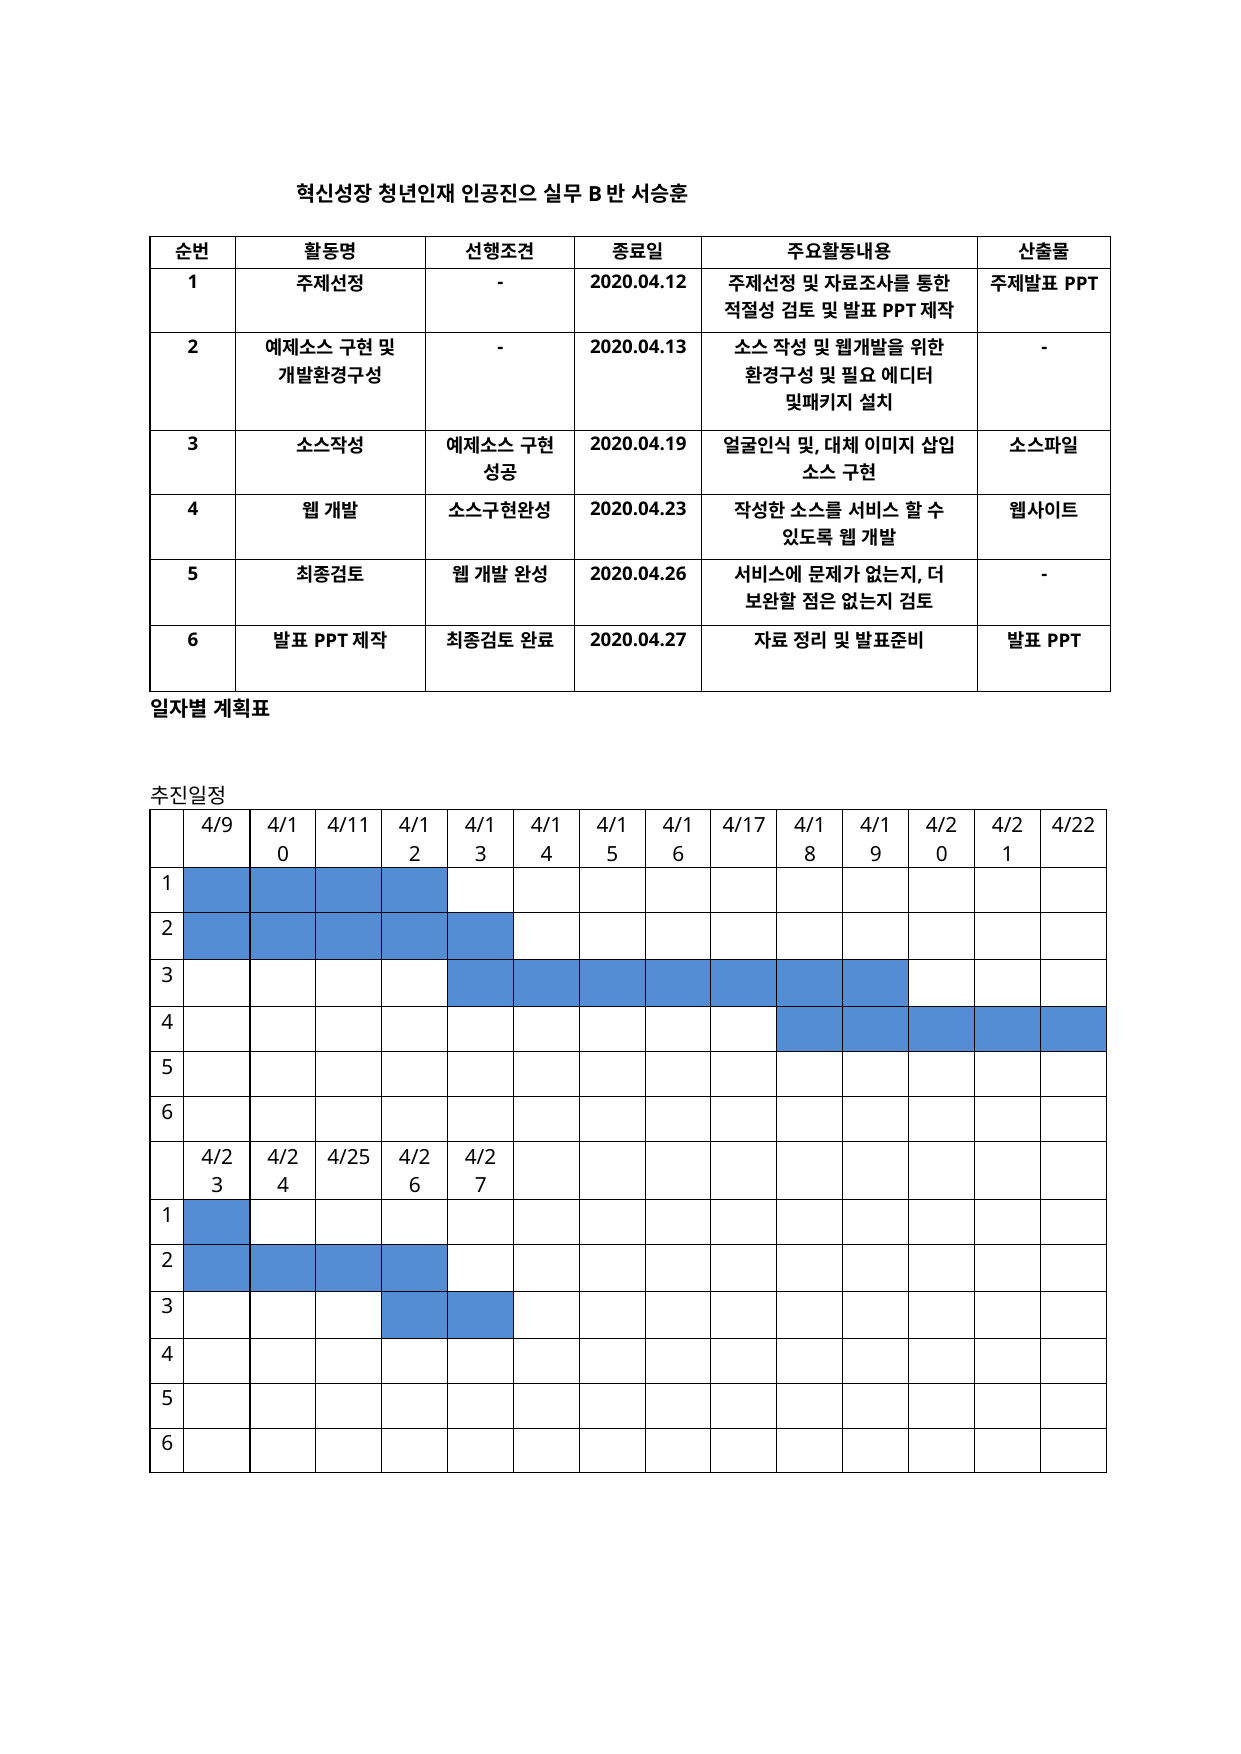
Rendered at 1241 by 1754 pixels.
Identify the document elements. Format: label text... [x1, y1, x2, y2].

table_cell [514, 1245, 579, 1291]
table_cell 최종검토 완료 [426, 626, 574, 691]
table_cell [646, 960, 710, 1006]
table_cell 4/24 [251, 1142, 315, 1199]
table_header 4/22 [1041, 810, 1106, 867]
table_cell - [978, 333, 1110, 429]
table_cell [316, 868, 381, 912]
table_cell [382, 913, 447, 959]
table_cell [514, 1007, 579, 1051]
table_cell 소스 작성 및 웹개발을 위한 환경구성 및 필요 에디터 및패키지 설치 [702, 333, 977, 429]
table_cell [777, 913, 842, 959]
table_cell 5 [151, 1052, 183, 1096]
table_cell [975, 1200, 1040, 1244]
table_cell 발표 PPT 제작 [236, 626, 425, 691]
table_cell [316, 1292, 381, 1338]
table_cell 주제선정 [236, 269, 425, 332]
table_cell [843, 1429, 908, 1472]
table_cell 3 [151, 431, 235, 494]
table_cell [184, 1384, 249, 1427]
table_cell [514, 1200, 579, 1244]
table_cell [646, 1384, 710, 1427]
table_cell [909, 868, 974, 912]
table_cell [448, 1429, 513, 1472]
table_header 4/19 [843, 810, 908, 867]
table_cell [711, 1339, 776, 1382]
table_cell [646, 1339, 710, 1382]
table_cell 4 [151, 495, 235, 559]
table_cell 서비스에 문제가 없는지, 더 보완할 점은 없는지 검토 [702, 560, 977, 625]
table_cell 2020.04.12 [575, 269, 701, 332]
table_cell [251, 1384, 315, 1427]
table_cell 소스파일 [978, 431, 1110, 494]
table_cell [514, 1429, 579, 1472]
table_cell 소스작성 [236, 431, 425, 494]
table_cell 2020.04.23 [575, 495, 701, 559]
table_cell [514, 1052, 579, 1096]
table_cell [251, 1429, 315, 1472]
table_header 활동명 [236, 237, 425, 267]
text 일자별 계획표 [150, 692, 1090, 722]
table_cell [843, 1097, 908, 1141]
table_cell 예제소스 구현 성공 [426, 431, 574, 494]
table_cell [975, 1097, 1040, 1141]
table_cell [251, 1292, 315, 1338]
table_cell [316, 1245, 381, 1291]
table_cell [184, 1097, 249, 1141]
table_cell [777, 1339, 842, 1382]
table_header 4/18 [777, 810, 842, 867]
table_cell [184, 1245, 249, 1291]
table_cell [184, 1339, 249, 1382]
table_cell [646, 1429, 710, 1472]
table_cell 얼굴인식 및, 대체 이미지 삽입 소스 구현 [702, 431, 977, 494]
table_cell 6 [151, 1429, 183, 1472]
table_cell [777, 960, 842, 1006]
table_cell [580, 913, 645, 959]
table_cell [777, 1052, 842, 1096]
table_cell [909, 1429, 974, 1472]
table_cell [843, 960, 908, 1006]
table_cell 4 [151, 1007, 183, 1051]
table_cell [777, 1097, 842, 1141]
table_cell [975, 1052, 1040, 1096]
table_cell [777, 1142, 842, 1199]
table_cell [316, 1052, 381, 1096]
table_cell [382, 1097, 447, 1141]
table_cell [777, 1245, 842, 1291]
table_cell 웹사이트 [978, 495, 1110, 559]
table_cell [184, 1200, 249, 1244]
table_cell 3 [151, 960, 183, 1006]
table_cell [580, 1384, 645, 1427]
table_header 4/15 [580, 810, 645, 867]
table_header 순번 [151, 237, 235, 267]
table_header 산출물 [978, 237, 1110, 267]
table_cell [448, 1384, 513, 1427]
table_cell [1041, 868, 1106, 912]
table_cell [580, 1200, 645, 1244]
table_cell 웹 개발 [236, 495, 425, 559]
table_cell [448, 868, 513, 912]
table_cell 2 [151, 1245, 183, 1291]
table_cell [843, 1052, 908, 1096]
table_cell [382, 1429, 447, 1472]
table_cell [909, 1292, 974, 1338]
table_cell 2020.04.27 [575, 626, 701, 691]
table_header 4/11 [316, 810, 381, 867]
table_cell [909, 913, 974, 959]
table_cell [382, 1052, 447, 1096]
table_cell [975, 960, 1040, 1006]
table_cell [711, 960, 776, 1006]
table_cell 6 [151, 626, 235, 691]
table_cell [711, 1200, 776, 1244]
table_cell [184, 913, 249, 959]
table_cell [843, 913, 908, 959]
table_cell [711, 868, 776, 912]
table_cell [711, 913, 776, 959]
table_cell [843, 1200, 908, 1244]
table_header 4/20 [909, 810, 974, 867]
table_cell 4/27 [448, 1142, 513, 1199]
table_cell [184, 1429, 249, 1472]
table_cell 자료 정리 및 발표준비 [702, 626, 977, 691]
table_cell [646, 1245, 710, 1291]
table_cell [843, 1339, 908, 1382]
table_cell 1 [151, 269, 235, 332]
table_cell [777, 1429, 842, 1472]
table_header 4/13 [448, 810, 513, 867]
table_cell [646, 1200, 710, 1244]
table_cell - [426, 333, 574, 429]
table_cell [843, 1292, 908, 1338]
table_cell [580, 1097, 645, 1141]
table_cell [843, 1384, 908, 1427]
table_cell [514, 1384, 579, 1427]
table_cell [184, 868, 249, 912]
table_cell [514, 960, 579, 1006]
table_header 4/9 [184, 810, 249, 867]
table_cell [909, 960, 974, 1006]
table_cell [711, 1097, 776, 1141]
table_cell [777, 1384, 842, 1427]
table_cell [1041, 1052, 1106, 1096]
table_cell [251, 868, 315, 912]
table_cell [975, 1245, 1040, 1291]
table_cell [580, 1339, 645, 1382]
table_cell [711, 1384, 776, 1427]
table_cell 작성한 소스를 서비스 할 수 있도록 웹 개발 [702, 495, 977, 559]
table_cell [1041, 1292, 1106, 1338]
table_cell 주제발표 PPT [978, 269, 1110, 332]
table_cell [1041, 1429, 1106, 1472]
table_cell [514, 913, 579, 959]
table_cell 1 [151, 1200, 183, 1244]
table_cell [843, 1007, 908, 1051]
table_cell [316, 1339, 381, 1382]
table_cell [975, 1292, 1040, 1338]
table_cell [251, 913, 315, 959]
table_cell 4/26 [382, 1142, 447, 1199]
table_cell [251, 1007, 315, 1051]
table_cell [843, 1142, 908, 1199]
table_header 4/10 [251, 810, 315, 867]
table_cell [316, 1384, 381, 1427]
table_cell 발표 PPT [978, 626, 1110, 691]
table_header 4/14 [514, 810, 579, 867]
table_cell [777, 1007, 842, 1051]
table_cell [646, 1097, 710, 1141]
table_cell [1041, 1142, 1106, 1199]
table_cell [646, 913, 710, 959]
table_cell [1041, 1245, 1106, 1291]
table_cell [251, 960, 315, 1006]
table_cell 2020.04.26 [575, 560, 701, 625]
table_cell [382, 1200, 447, 1244]
text 혁신성장 청년인재 인공진으 실무 B반 서승훈 [150, 177, 1090, 207]
table_cell [514, 1097, 579, 1141]
table_cell [646, 1052, 710, 1096]
table_cell [909, 1384, 974, 1427]
table_cell 소스구현완성 [426, 495, 574, 559]
table_cell [251, 1245, 315, 1291]
table_cell [316, 1429, 381, 1472]
table_cell [646, 1292, 710, 1338]
table_cell [580, 1429, 645, 1472]
table_cell [580, 1142, 645, 1199]
table_cell [580, 1292, 645, 1338]
table_cell 3 [151, 1292, 183, 1338]
table_cell [382, 1384, 447, 1427]
table_cell [448, 1007, 513, 1051]
table_cell [184, 1007, 249, 1051]
table_cell 웹 개발 완성 [426, 560, 574, 625]
table_cell 4/25 [316, 1142, 381, 1199]
table_cell [251, 1097, 315, 1141]
table_cell [1041, 1200, 1106, 1244]
table_cell [777, 868, 842, 912]
table_cell [184, 1292, 249, 1338]
table_cell 예제소스 구현 및 개발환경구성 [236, 333, 425, 429]
table_header 선행조견 [426, 237, 574, 267]
table_cell [1041, 1007, 1106, 1051]
table_cell [580, 1007, 645, 1051]
table_cell [711, 1142, 776, 1199]
table_cell [514, 1292, 579, 1338]
table_cell [316, 913, 381, 959]
table_cell [448, 1200, 513, 1244]
table_cell [1041, 960, 1106, 1006]
table_cell [909, 1245, 974, 1291]
table_cell [251, 1052, 315, 1096]
table_cell 4 [151, 1339, 183, 1382]
table_header [151, 810, 183, 867]
table_header 4/12 [382, 810, 447, 867]
table_cell 6 [151, 1097, 183, 1141]
table_cell [909, 1142, 974, 1199]
table_cell [382, 1007, 447, 1051]
table_cell [777, 1292, 842, 1338]
table_cell [975, 1007, 1040, 1051]
table_cell 5 [151, 1384, 183, 1427]
table_header 4/17 [711, 810, 776, 867]
table_cell [382, 960, 447, 1006]
table_cell [975, 868, 1040, 912]
table_cell 최종검토 [236, 560, 425, 625]
table_cell [711, 1245, 776, 1291]
table_cell 주제선정 및 자료조사를 통한 적절성 검토 및 발표PPT제작 [702, 269, 977, 332]
table_cell [448, 1097, 513, 1141]
table_cell [382, 1339, 447, 1382]
table_cell [777, 1200, 842, 1244]
table_header 4/16 [646, 810, 710, 867]
table_cell 2020.04.19 [575, 431, 701, 494]
text 추진일정 [150, 779, 1090, 809]
table_cell [514, 868, 579, 912]
table_cell [711, 1292, 776, 1338]
table_cell [909, 1200, 974, 1244]
table_cell [382, 868, 447, 912]
table_cell [646, 1007, 710, 1051]
table_cell [184, 960, 249, 1006]
table_cell [843, 868, 908, 912]
table_cell [1041, 1384, 1106, 1427]
table_header 4/21 [975, 810, 1040, 867]
table_cell [514, 1339, 579, 1382]
table_cell 4/23 [184, 1142, 249, 1199]
table_cell [909, 1339, 974, 1382]
table_cell [646, 1142, 710, 1199]
table_cell [1041, 1339, 1106, 1382]
table_cell [1041, 913, 1106, 959]
table_cell [382, 1292, 447, 1338]
table_cell [316, 960, 381, 1006]
table_cell [580, 960, 645, 1006]
table_cell 2020.04.13 [575, 333, 701, 429]
table_cell [909, 1097, 974, 1141]
table_cell [151, 1142, 183, 1199]
table_cell [1041, 1097, 1106, 1141]
table_cell [711, 1052, 776, 1096]
table_cell 2 [151, 913, 183, 959]
table_cell [711, 1007, 776, 1051]
table_cell [382, 1245, 447, 1291]
table_header 종료일 [575, 237, 701, 267]
table_cell [580, 1245, 645, 1291]
table_cell [975, 1339, 1040, 1382]
table_cell [448, 1292, 513, 1338]
table_cell [448, 913, 513, 959]
table_cell [975, 913, 1040, 959]
table_cell [448, 1245, 513, 1291]
table_cell 1 [151, 868, 183, 912]
table_cell 5 [151, 560, 235, 625]
table_header 주요활동내용 [702, 237, 977, 267]
table_cell [448, 1339, 513, 1382]
table_cell [909, 1052, 974, 1096]
table_cell 2 [151, 333, 235, 429]
table_cell [251, 1200, 315, 1244]
table_cell [975, 1384, 1040, 1427]
table_cell [316, 1007, 381, 1051]
table_cell [448, 960, 513, 1006]
table_cell [711, 1429, 776, 1472]
table_cell [975, 1142, 1040, 1199]
table_cell - [978, 560, 1110, 625]
table_cell [316, 1200, 381, 1244]
table_cell [843, 1245, 908, 1291]
table_cell [316, 1097, 381, 1141]
table_cell - [426, 269, 574, 332]
table_cell [184, 1052, 249, 1096]
table_cell [580, 868, 645, 912]
table_cell [909, 1007, 974, 1051]
table_cell [646, 868, 710, 912]
table_cell [251, 1339, 315, 1382]
table_cell [448, 1052, 513, 1096]
table_cell [514, 1142, 579, 1199]
table_cell [975, 1429, 1040, 1472]
table_cell [580, 1052, 645, 1096]
